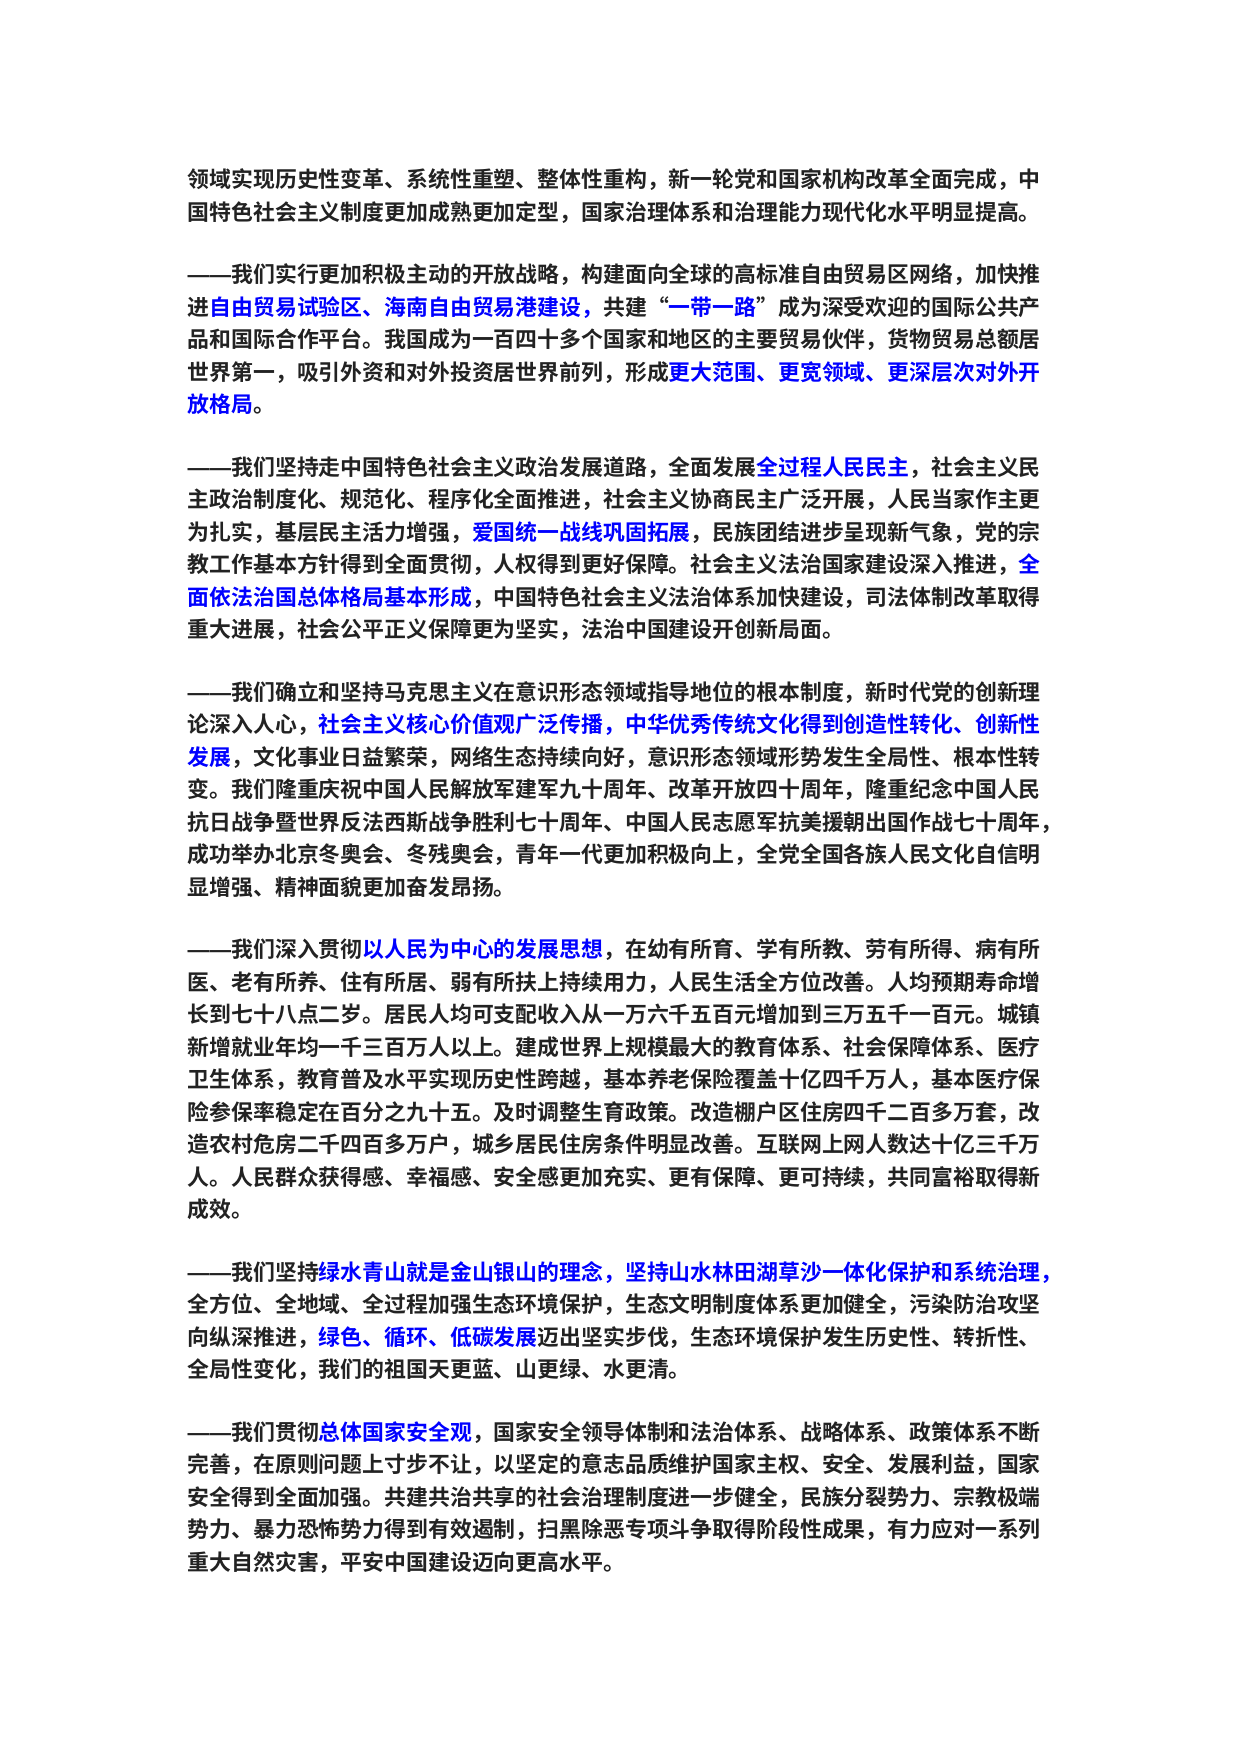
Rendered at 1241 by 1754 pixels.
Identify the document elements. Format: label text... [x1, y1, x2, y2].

text ——我们实行更加积极主动的开放战略，构建面向全球的高标准自由贸易区网络，加快推进自由贸易试验区、海南自由贸易港建设，共建“一带一路”成为深受欢迎的国际公共产品和国际合作平台。我国成为一百四十多个国家和地区的主要贸易伙伴，货物贸易总额居世界第一，吸引外资和对外投资居世界前列，形成更大范围、更宽领域、更深层次对外开放格局。 [187, 257, 1053, 419]
text ——我们确立和坚持马克思主义在意识形态领域指导地位的根本制度，新时代党的创新理论深入人心，社会主义核心价值观广泛传播，中华优秀传统文化得到创造性转化、创新性发展，文化事业日益繁荣，网络生态持续向好，意识形态领域形势发生全局性、根本性转变。我们隆重庆祝中国人民解放军建军九十周年、改革开放四十周年，隆重纪念中国人民抗日战争暨世界反法西斯战争胜利七十周年、中国人民志愿军抗美援朝出国作战七十周年，成功举办北京冬奥会、冬残奥会，青年一代更加积极向上，全党全国各族人民文化自信明显增强、精神面貌更加奋发昂扬。 [187, 674, 1053, 902]
text ——我们贯彻总体国家安全观，国家安全领导体制和法治体系、战略体系、政策体系不断完善，在原则问题上寸步不让，以坚定的意志品质维护国家主权、安全、发展利益，国家安全得到全面加强。共建共治共享的社会治理制度进一步健全，民族分裂势力、宗教极端势力、暴力恐怖势力得到有效遏制，扫黑除恶专项斗争取得阶段性成果，有力应对一系列重大自然灾害，平安中国建设迈向更高水平。 [187, 1414, 1053, 1577]
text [187, 162, 1053, 227]
text ——我们坚持走中国特色社会主义政治发展道路，全面发展全过程人民民主，社会主义民主政治制度化、规范化、程序化全面推进，社会主义协商民主广泛开展，人民当家作主更为扎实，基层民主活力增强，爱国统一战线巩固拓展，民族团结进步呈现新气象，党的宗教工作基本方针得到全面贯彻，人权得到更好保障。社会主义法治国家建设深入推进，全面依法治国总体格局基本形成，中国特色社会主义法治体系加快建设，司法体制改革取得重大进展，社会公平正义保障更为坚实，法治中国建设开创新局面。 [187, 449, 1053, 644]
text ——我们深入贯彻以人民为中心的发展思想，在幼有所育、学有所教、劳有所得、病有所医、老有所养、住有所居、弱有所扶上持续用力，人民生活全方位改善。人均预期寿命增长到七十八点二岁。居民人均可支配收入从一万六千五百元增加到三万五千一百元。城镇新增就业年均一千三百万人以上。建成世界上规模最大的教育体系、社会保障体系、医疗卫生体系，教育普及水平实现历史性跨越，基本养老保险覆盖十亿四千万人，基本医疗保险参保率稳定在百分之九十五。及时调整生育政策。改造棚户区住房四千二百多万套，改造农村危房二千四百多万户，城乡居民住房条件明显改善。互联网上网人数达十亿三千万人。人民群众获得感、幸福感、安全感更加充实、更有保障、更可持续，共同富裕取得新成效。 [187, 932, 1053, 1224]
text ——我们坚持绿水青山就是金山银山的理念，坚持山水林田湖草沙一体化保护和系统治理，全方位、全地域、全过程加强生态环境保护，生态文明制度体系更加健全，污染防治攻坚向纵深推进，绿色、循环、低碳发展迈出坚实步伐，生态环境保护发生历史性、转折性、全局性变化，我们的祖国天更蓝、山更绿、水更清。 [187, 1275, 1053, 1384]
